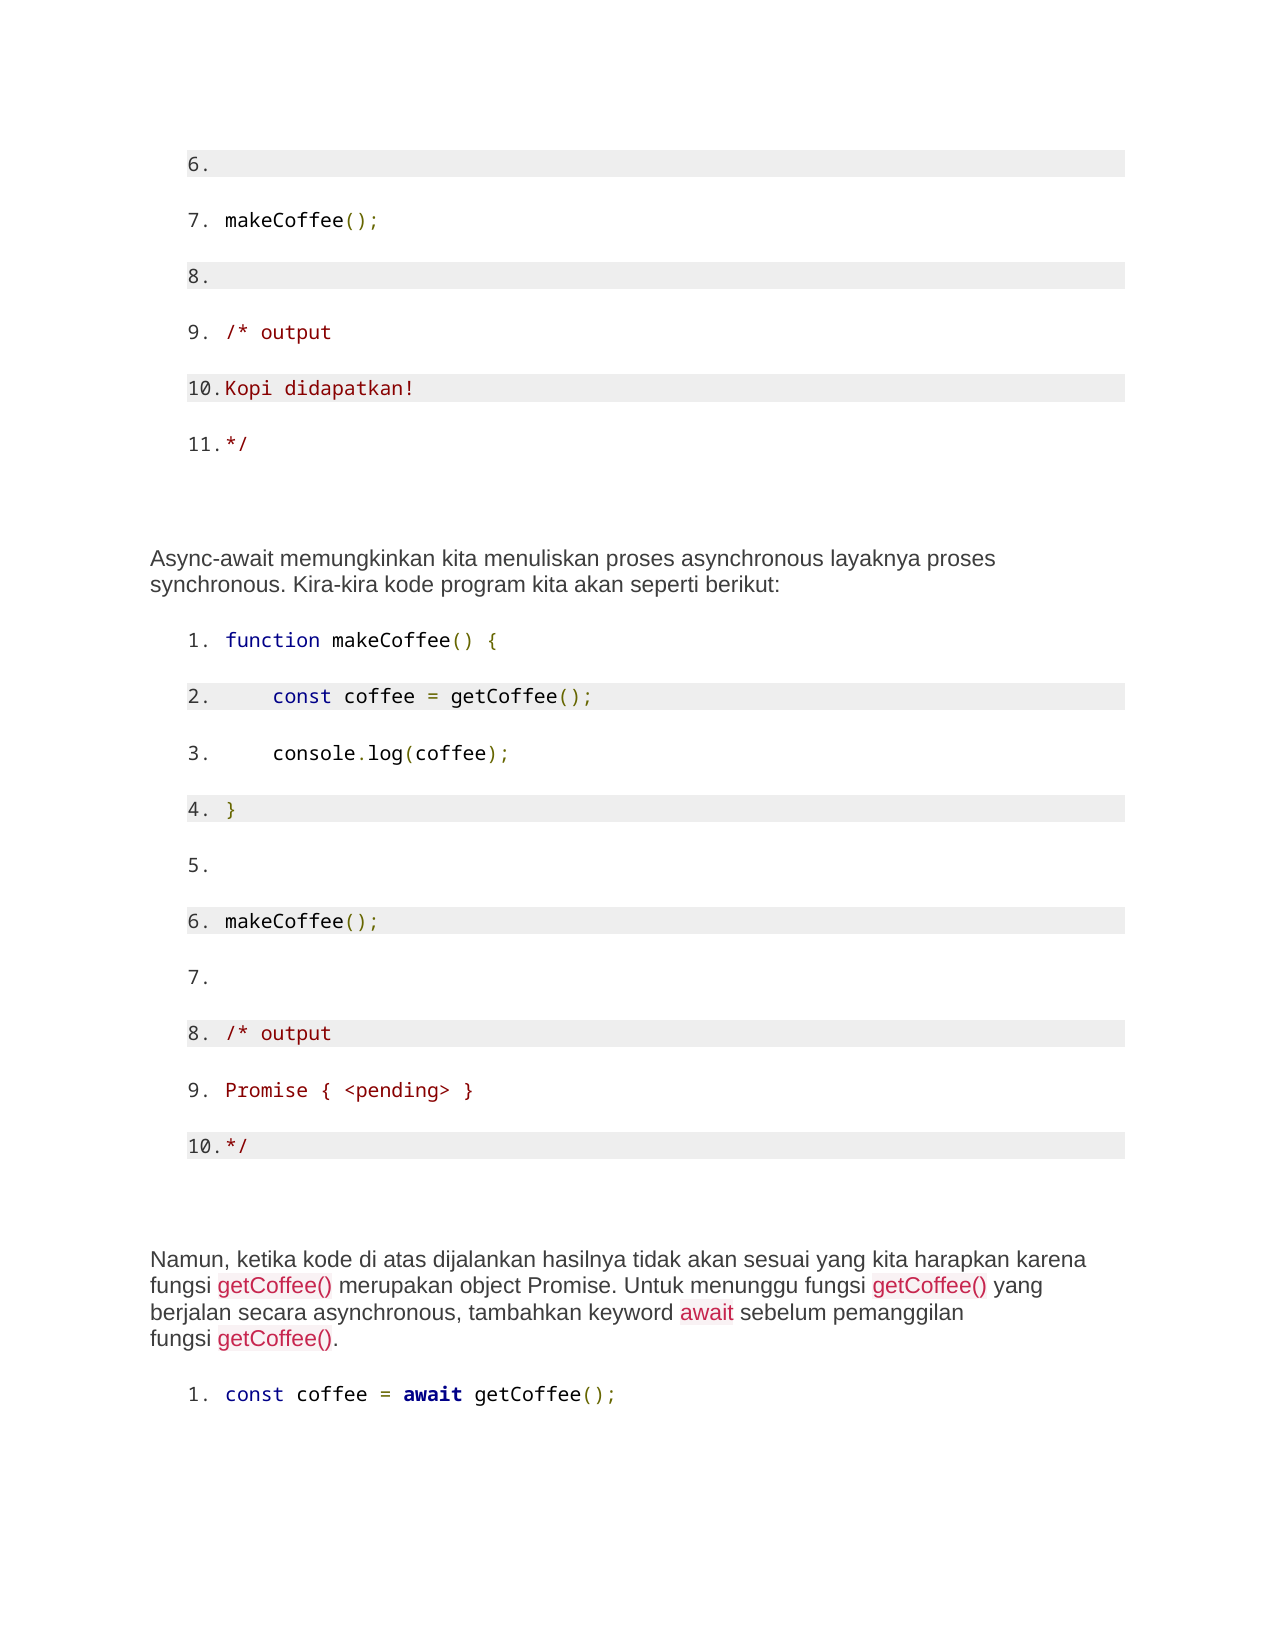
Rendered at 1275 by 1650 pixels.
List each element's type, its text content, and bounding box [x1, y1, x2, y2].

list Kopi didapatkan! [187, 374, 1125, 402]
list */ [187, 431, 1125, 458]
list makeCoffee(); [187, 907, 1125, 934]
list } [187, 795, 1125, 822]
list Promise { <pending> } [187, 1076, 1125, 1103]
text Async-await memungkinkan kita menuliskan proses asynchronous layaknya proses synchronous. Kira-kira kode program kita akan seperti berikut: [781, 545, 1125, 597]
list */ [187, 1132, 1125, 1159]
text Namun, ketika kode di atas dijalankan hasilnya tidak akan sesuai yang kita harapkan karena fungsi getCoffee() merupakan object Promise. Untuk menunggu fungsi getCoffee() yang berjalan secara asynchronous, tambahkan keyword await sebelum pemanggilan fungsi getCoffee(). [150, 1246, 1125, 1351]
list const coffee = getCoffee(); [187, 683, 1125, 710]
list const coffee = await getCoffee(); [187, 1381, 1125, 1408]
list function makeCoffee() { [187, 627, 1125, 654]
list /* output [187, 1020, 1125, 1047]
list console.log(coffee); [187, 739, 1125, 766]
list makeCoffee(); [187, 206, 1125, 233]
list /* output [187, 318, 1125, 345]
